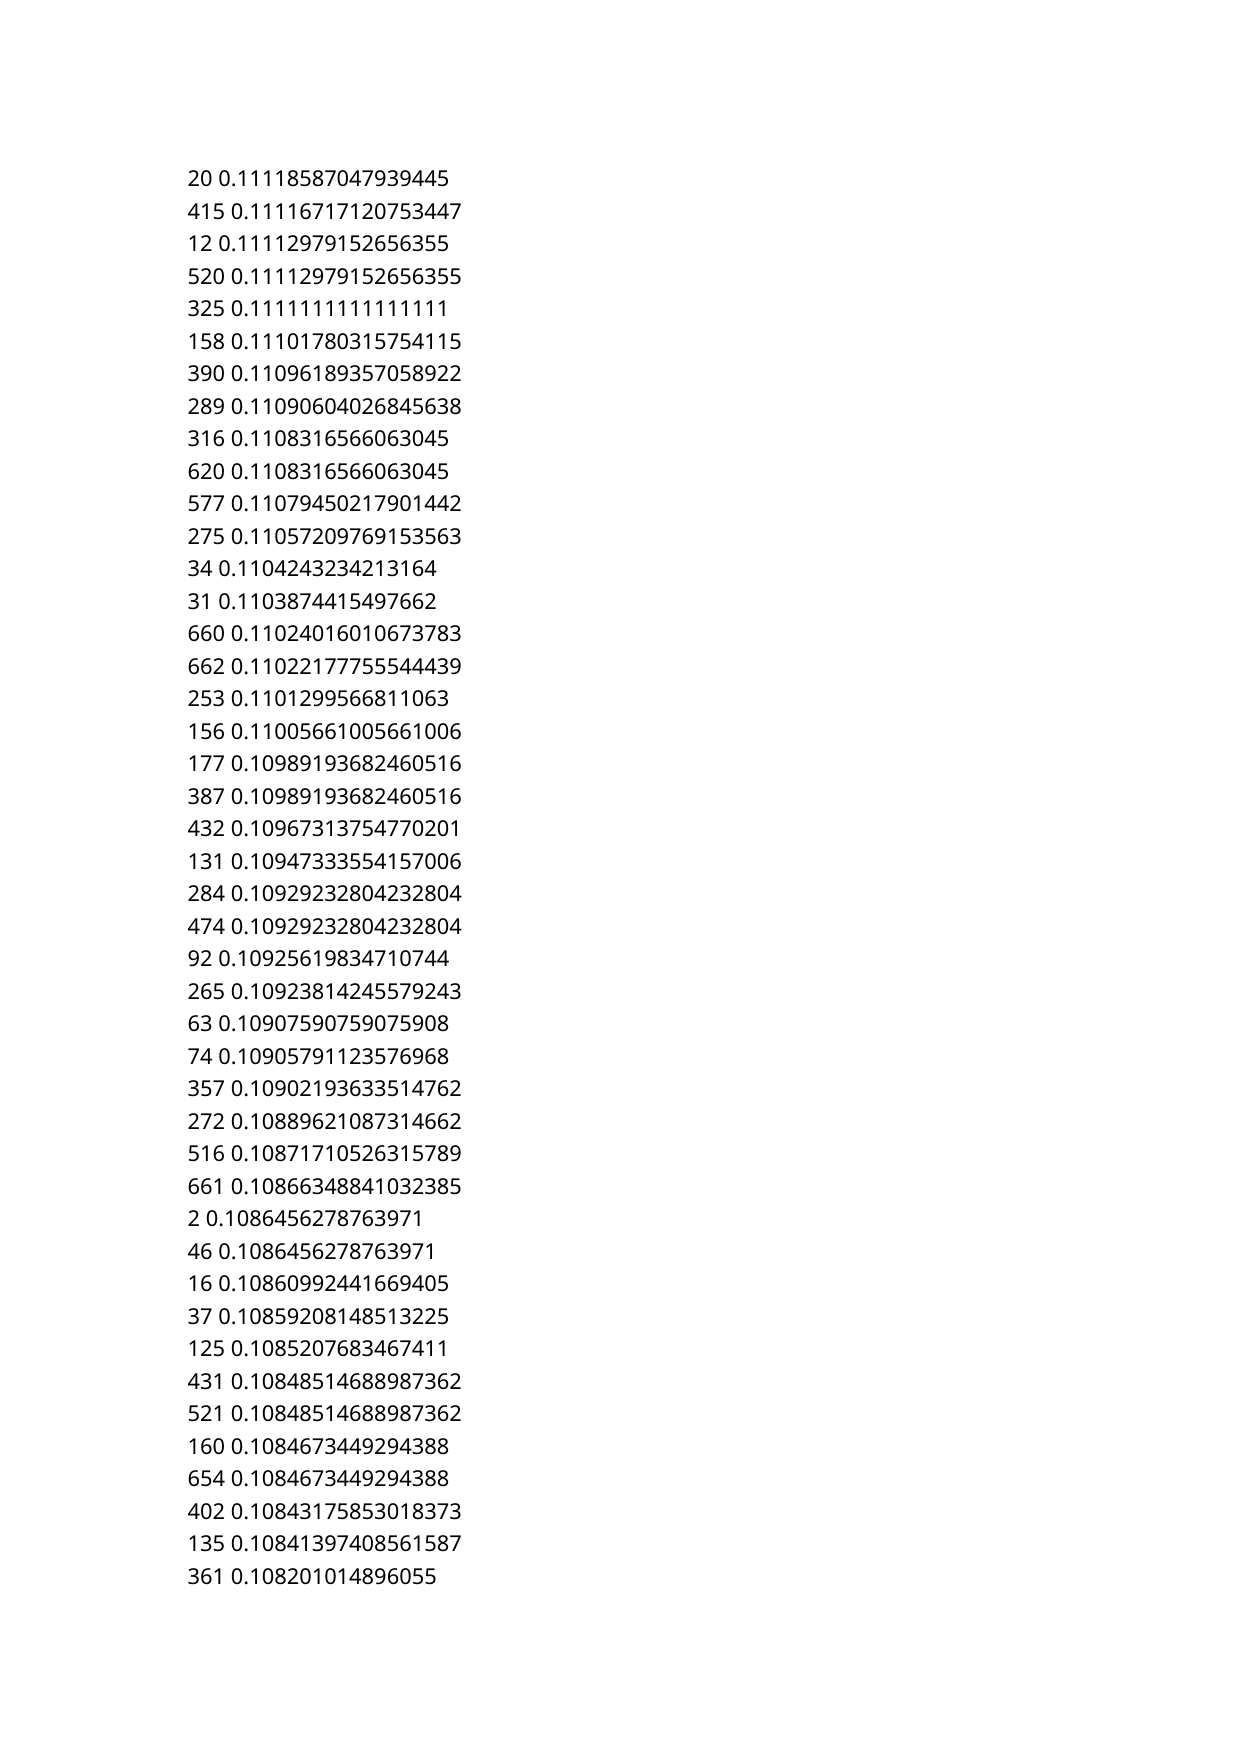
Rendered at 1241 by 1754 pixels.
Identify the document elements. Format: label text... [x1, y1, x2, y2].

text 474 0.10929232804232804 [187, 909, 1053, 942]
text 125 0.1085207683467411 [187, 1332, 1053, 1364]
text 37 0.10859208148513225 [187, 1299, 1053, 1332]
text 158 0.11101780315754115 [187, 324, 1053, 357]
text 284 0.10929232804232804 [187, 877, 1053, 909]
text 620 0.1108316566063045 [187, 454, 1053, 487]
text 361 0.108201014896055 [187, 1559, 1053, 1592]
text 516 0.10871710526315789 [187, 1137, 1053, 1169]
text 31 0.1103874415497662 [187, 584, 1053, 617]
text 74 0.10905791123576968 [187, 1039, 1053, 1072]
text 432 0.10967313754770201 [187, 812, 1053, 844]
text 160 0.1084673449294388 [187, 1429, 1053, 1462]
text 253 0.1101299566811063 [187, 682, 1053, 714]
text 2 0.1086456278763971 [187, 1202, 1053, 1234]
text 390 0.11096189357058922 [187, 357, 1053, 389]
text 34 0.1104243234213164 [187, 552, 1053, 584]
text 654 0.1084673449294388 [187, 1462, 1053, 1494]
text 12 0.11112979152656355 [187, 227, 1053, 259]
text 272 0.10889621087314662 [187, 1104, 1053, 1137]
text 16 0.10860992441669405 [187, 1267, 1053, 1299]
text 521 0.10848514688987362 [187, 1397, 1053, 1429]
text 177 0.10989193682460516 [187, 747, 1053, 779]
text 325 0.1111111111111111 [187, 292, 1053, 324]
text 661 0.10866348841032385 [187, 1169, 1053, 1202]
text 577 0.11079450217901442 [187, 487, 1053, 519]
text 431 0.10848514688987362 [187, 1364, 1053, 1397]
text 357 0.10902193633514762 [187, 1072, 1053, 1104]
text 135 0.10841397408561587 [187, 1527, 1053, 1559]
text 316 0.1108316566063045 [187, 422, 1053, 454]
text 63 0.10907590759075908 [187, 1007, 1053, 1039]
text 46 0.1086456278763971 [187, 1234, 1053, 1267]
text 131 0.10947333554157006 [187, 844, 1053, 877]
text 520 0.11112979152656355 [187, 259, 1053, 292]
text 20 0.11118587047939445 [187, 162, 1053, 194]
text 662 0.11022177755544439 [187, 649, 1053, 682]
text 387 0.10989193682460516 [187, 779, 1053, 812]
text 156 0.11005661005661006 [187, 714, 1053, 747]
text 92 0.10925619834710744 [187, 942, 1053, 974]
text 289 0.11090604026845638 [187, 389, 1053, 422]
text 415 0.11116717120753447 [187, 194, 1053, 227]
text 265 0.10923814245579243 [187, 974, 1053, 1007]
text 275 0.11057209769153563 [187, 519, 1053, 552]
text 402 0.10843175853018373 [187, 1494, 1053, 1527]
text 660 0.11024016010673783 [187, 617, 1053, 649]
